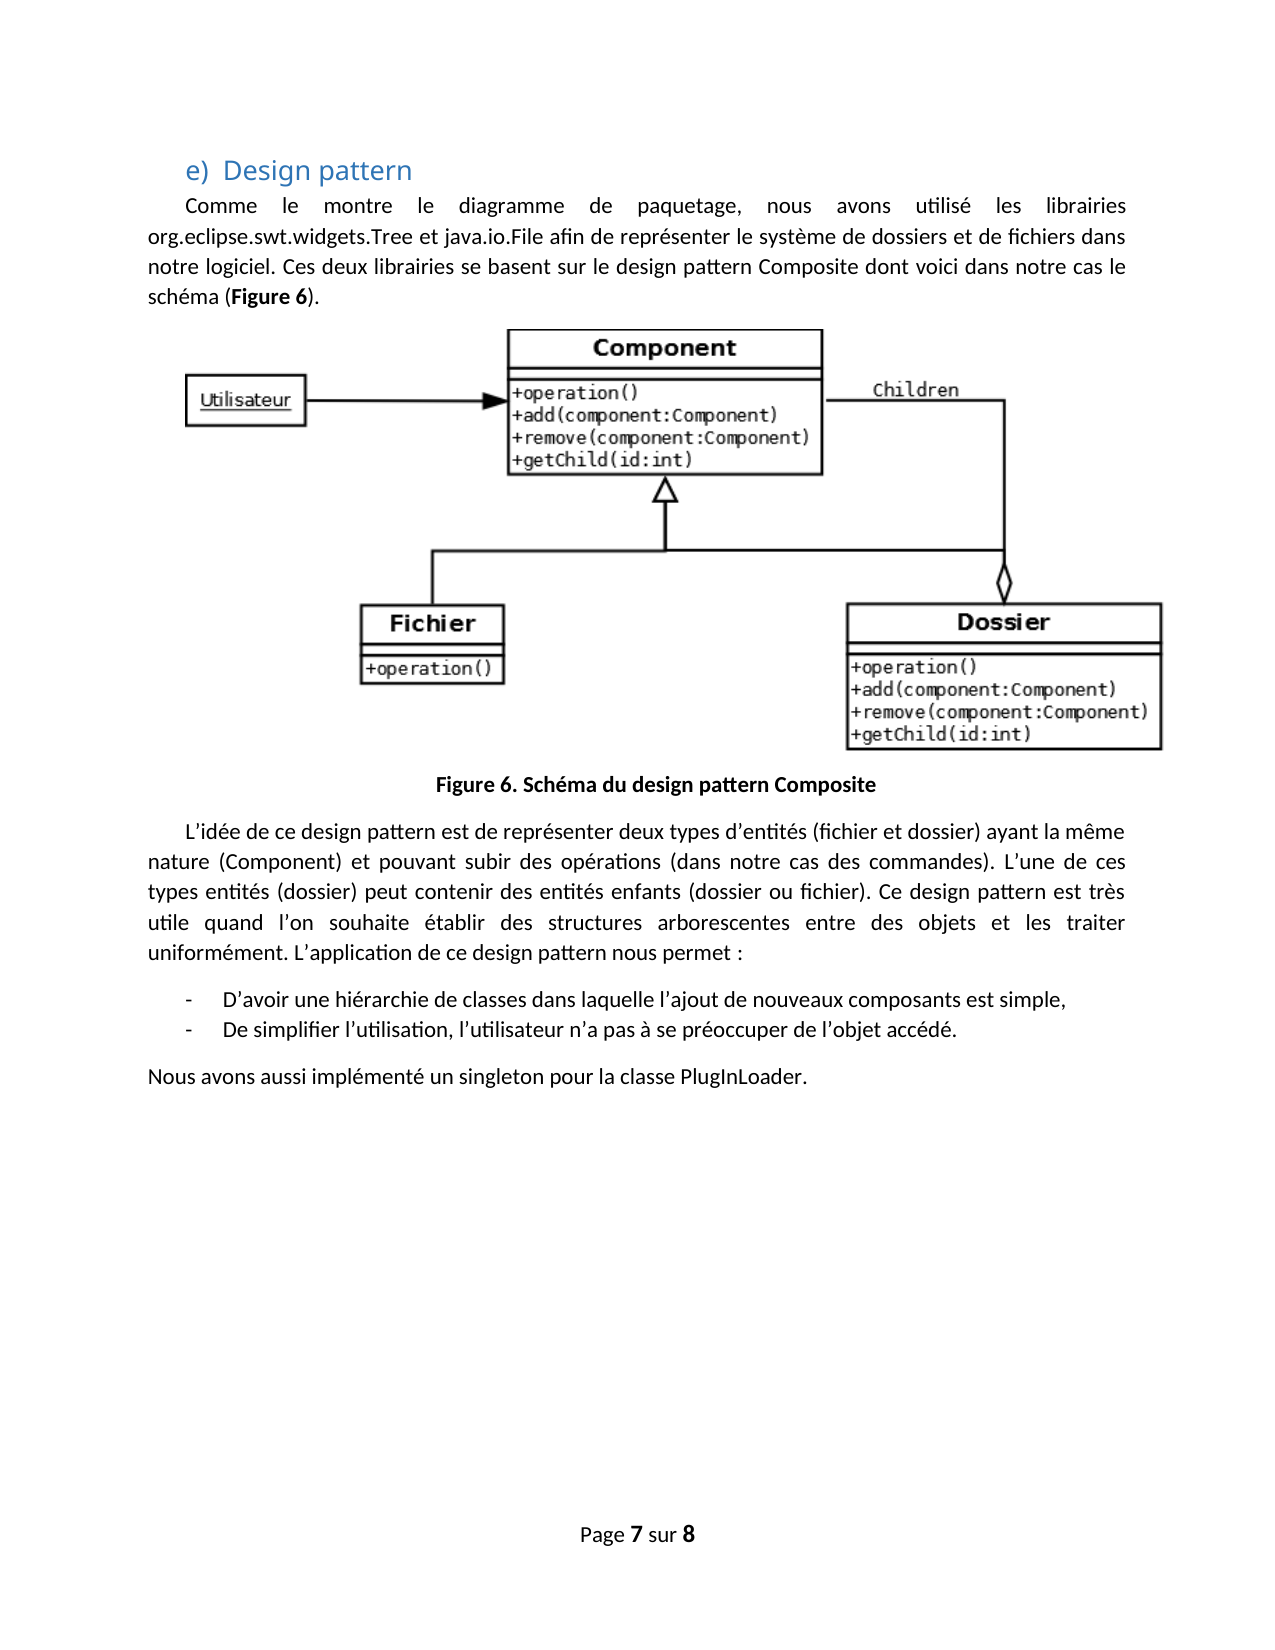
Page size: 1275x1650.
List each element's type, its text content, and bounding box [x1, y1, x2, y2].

list De simplifier l’utilisation, l’utilisateur n’a pas à se préoccuper de l’objet accédé. [185, 1015, 1127, 1043]
text Comme le montre le diagramme de paquetage, nous avons utilisé les librairies org.eclipse.swt.widgets.Tree et java.io.File afin de représenter le système de dossiers et de fichiers dans notre logiciel. Ces deux librairies se basent sur le design pattern Composite dont voici dans notre cas le schéma (Figure 6). [148, 192, 1127, 310]
text Figure 6. Schéma du design pattern Composite [148, 770, 1127, 798]
text Nous avons aussi implémenté un singleton pour la classe PlugInLoader. [148, 1062, 1127, 1090]
picture [185, 329, 1165, 752]
text L’idée de ce design pattern est de représenter deux types d’entités (fichier et dossier) ayant la même nature (Component) et pouvant subir des opérations (dans notre cas des commandes). L’une de ces types entités (dossier) peut contenir des entités enfants (dossier ou fichier). Ce design pattern est très utile quand l’on souhaite établir des structures arborescentes entre des objets et les traiter uniformément. L’application de ce design pattern nous permet : [148, 817, 1127, 966]
subtitle Design pattern [185, 152, 1127, 189]
list D’avoir une hiérarchie de classes dans laquelle l’ajout de nouveaux composants est simple, [185, 985, 1127, 1013]
